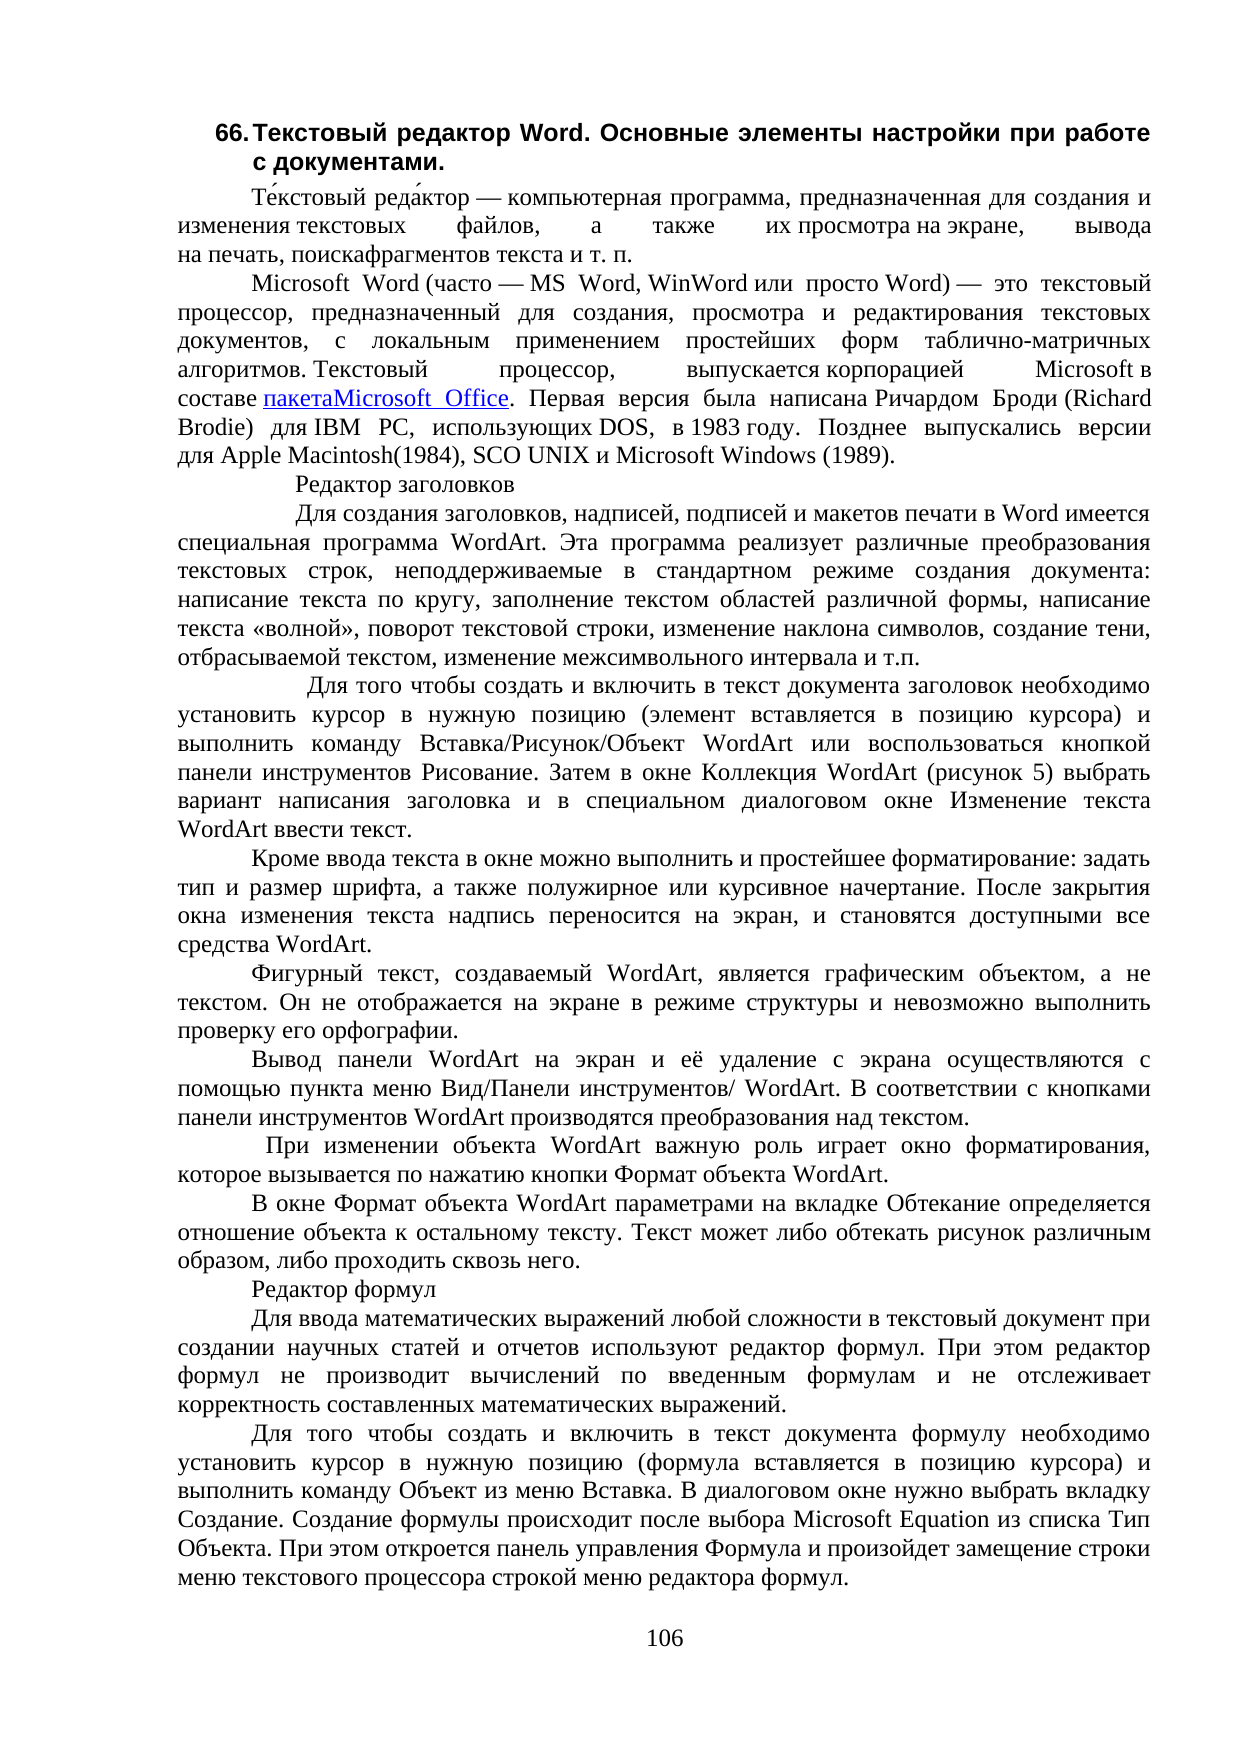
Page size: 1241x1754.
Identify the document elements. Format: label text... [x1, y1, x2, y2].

text Кроме ввода текста в окне можно выполнить и простейшее форматирование: задать тип и размер шрифта, а также полужирное или курсивное начертание. После закрытия окна изменения текста надпись переносится на экран, и становятся доступными все средства WordArt. [177, 843, 1152, 958]
text Редактор заголовков [177, 469, 1152, 498]
text Редактор формул [177, 1274, 1152, 1303]
text В окне Формат объекта WordArt параметрами на вкладке Обтекание определяется отношение объекта к остальному тексту. Текст может либо обтекать рисунок различным образом, либо проходить сквозь него. [177, 1188, 1152, 1274]
subtitle Текстовый редактор Word. Основные элементы настройки при работе с документами. [215, 118, 1152, 176]
text При изменении объекта WordArt важную роль играет окно форматирования, которое вызывается по нажатию кнопки Формат объекта WordArt. [177, 1131, 1152, 1188]
text Вывод панели WordArt на экран и её удаление с экрана осуществляются с помощью пункта меню Вид/Панели инструментов/ WordArt. В соответствии с кнопками панели инструментов WordArt производятся преобразования над текстом. [177, 1044, 1152, 1131]
text Для того чтобы создать и включить в текст документа заголовок необходимо установить курсор в нужную позицию (элемент вставляется в позицию курсора) и выполнить команду Вставка/Рисунок/Объект WordArt или воспользоваться кнопкой панели инструментов Рисование. Затем в окне Коллекция WordArt (рисунок 5) выбрать вариант написания заголовка и в специальном диалоговом окне Изменение текста WordArt ввести текст. [177, 671, 1152, 843]
text Для ввода математических выражений любой сложности в текстовый документ при создании научных статей и отчетов используют редактор формул. При этом редактор формул не производит вычислений по введенным формулам и не отслеживает корректность составленных математических выражений. [177, 1303, 1152, 1418]
text Те́кстовый реда́ктор — компьютерная программа, предназначенная для создания и изменения текстовых файлов, а также их просмотра на экране, вывода на печать, поискафрагментов текста и т. п. [177, 182, 1152, 268]
text Для создания заголовков, надписей, подписей и макетов печати в Word имеется специальная программа WordArt. Эта программа реализует различные преобразования текстовых строк, неподдерживаемые в стандартном режиме создания документа: написание текста по кругу, заполнение текстом областей различной формы, написание текста «волной», поворот текстовой строки, изменение наклона символов, создание тени, отбрасываемой текстом, изменение межсимвольного интервала и т.п. [177, 498, 1152, 671]
text Фигурный текст, создаваемый WordArt, является графическим объектом, а не текстом. Он не отображается на экране в режиме структуры и невозможно выполнить проверку его орфографии. [177, 958, 1152, 1044]
text Microsoft Word (часто — MS Word, WinWord или просто Word) — это текстовый процессор, предназначенный для создания, просмотра и редактирования текстовых документов, с локальным применением простейших форм таблично-матричных алгоритмов. Текстовый процессор, выпускается корпорацией Microsoft в составе пакетаMicrosoft Office. Первая версия была написана Ричардом Броди (Richard Brodie) для IBM PC, использующих DOS, в 1983 году. Позднее выпускались версии для Apple Macintosh(1984), SCO UNIX и Microsoft Windows (1989). [177, 268, 1152, 469]
text Для того чтобы создать и включить в текст документа формулу необходимо установить курсор в нужную позицию (формула вставляется в позицию курсора) и выполнить команду Объект из меню Вставка. В диалоговом окне нужно выбрать вкладку Создание. Создание формулы происходит после выбора Microsoft Equation из списка Тип Объекта. При этом откроется панель управления Формула и произойдет замещение строки меню текстового процессора строкой меню редактора формул. [177, 1418, 1152, 1591]
